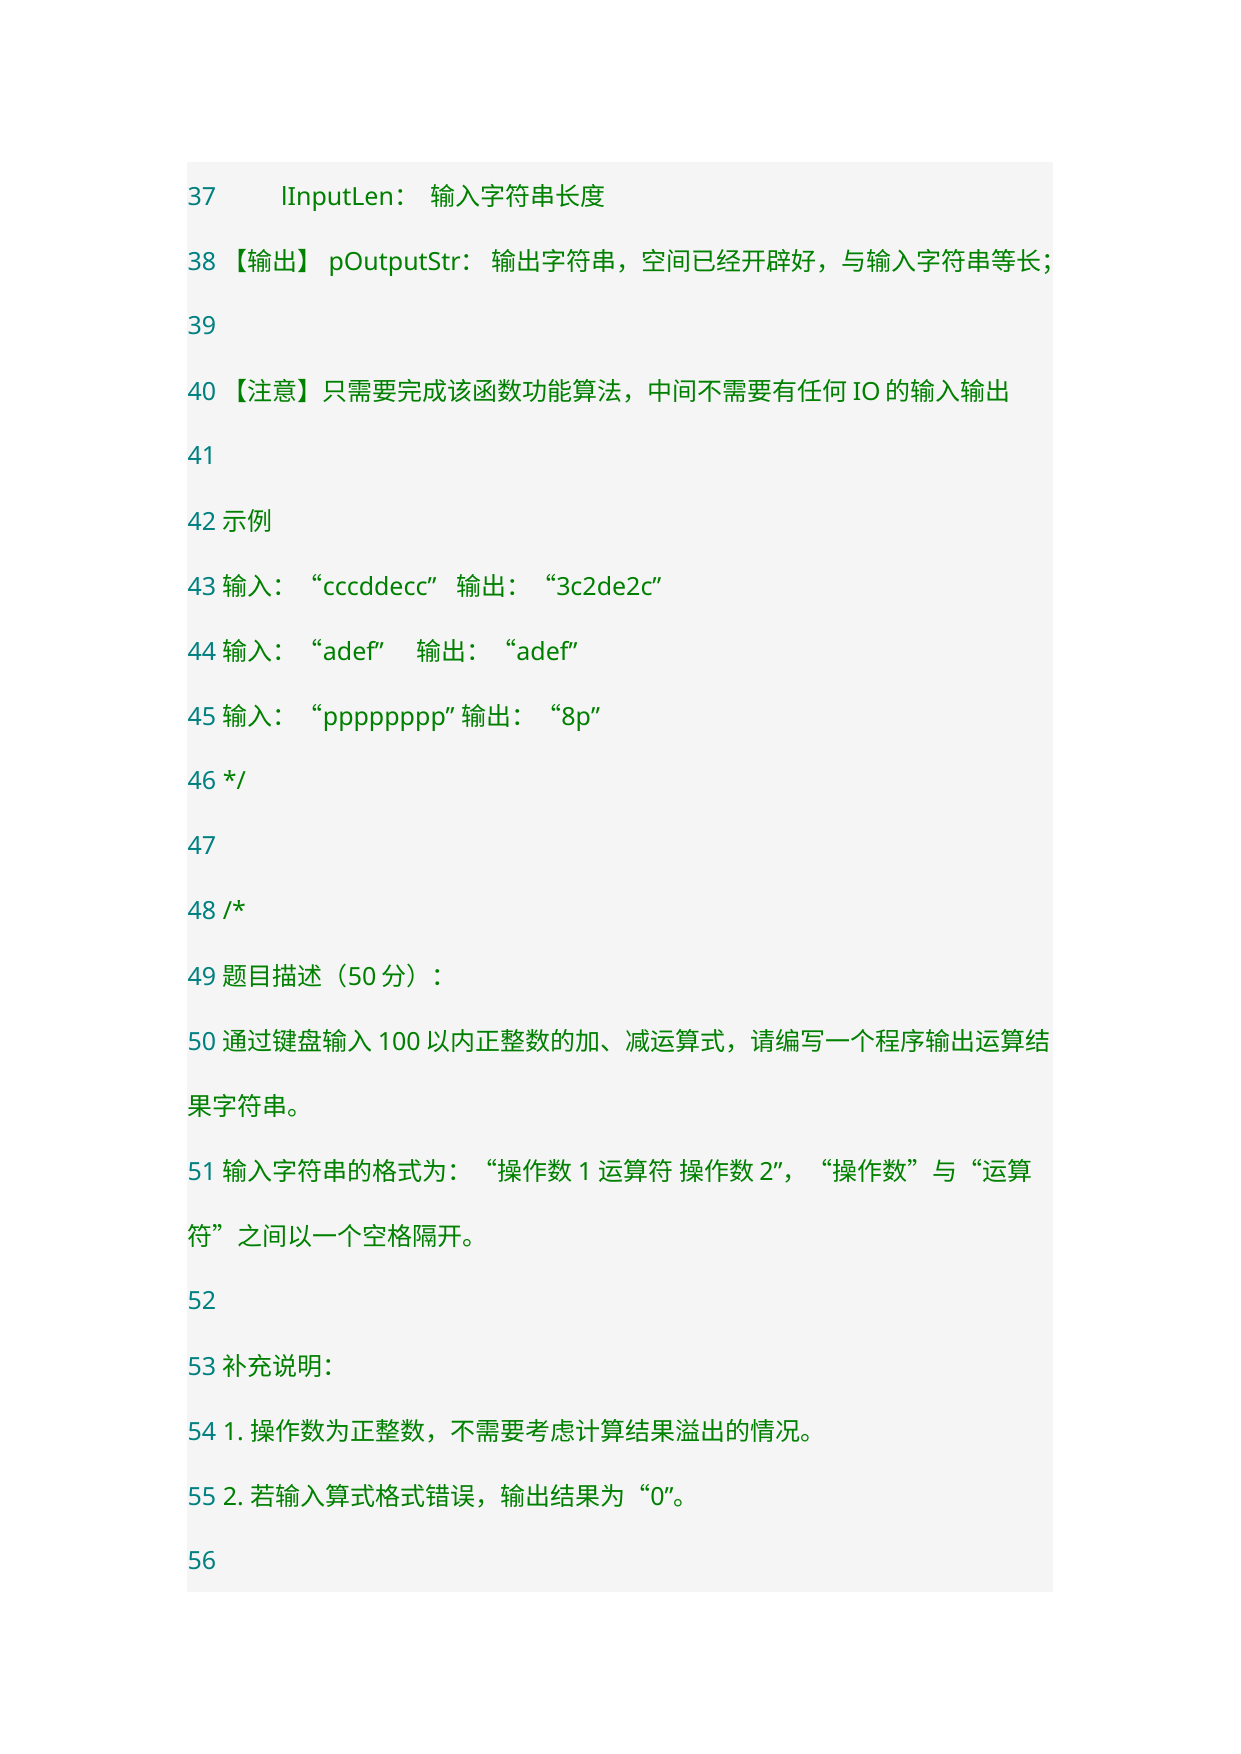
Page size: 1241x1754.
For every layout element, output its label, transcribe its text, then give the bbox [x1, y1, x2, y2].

text 39 [187, 292, 1053, 357]
text 54 1. 操作数为正整数，不需要考虑计算结果溢出的情况。 [187, 1397, 1053, 1462]
text 55 2. 若输入算式格式错误，输出结果为“0”。 [187, 1462, 1053, 1527]
text 44 输入：“adef” 输出：“adef” [187, 617, 1053, 682]
text 43 输入：“cccddecc” 输出：“3c2de2c” [187, 552, 1053, 617]
text 52 [187, 1267, 1053, 1332]
text 45 输入：“pppppppp” 输出：“8p” [187, 682, 1053, 747]
text 53 补充说明： [187, 1332, 1053, 1397]
text 40 【注意】只需要完成该函数功能算法，中间不需要有任何IO的输入输出 [187, 357, 1053, 422]
text 49 题目描述（50分）： [187, 942, 1053, 1007]
text 50 通过键盘输入100以内正整数的加、减运算式，请编写一个程序输出运算结果字符串。 [187, 1007, 1053, 1137]
text 42 示例 [187, 487, 1053, 552]
text 51 输入字符串的格式为：“操作数1 运算符 操作数2”，“操作数”与“运算符”之间以一个空格隔开。 [187, 1137, 1053, 1267]
text 47 [187, 812, 1053, 877]
text 46 */ [187, 747, 1053, 812]
text 56 [187, 1527, 1053, 1592]
text 48 /* [187, 877, 1053, 942]
text 37 lInputLen： 输入字符串长度 [187, 162, 1053, 227]
text 41 [187, 422, 1053, 487]
text 38 【输出】 pOutputStr： 输出字符串，空间已经开辟好，与输入字符串等长； [187, 227, 1053, 292]
